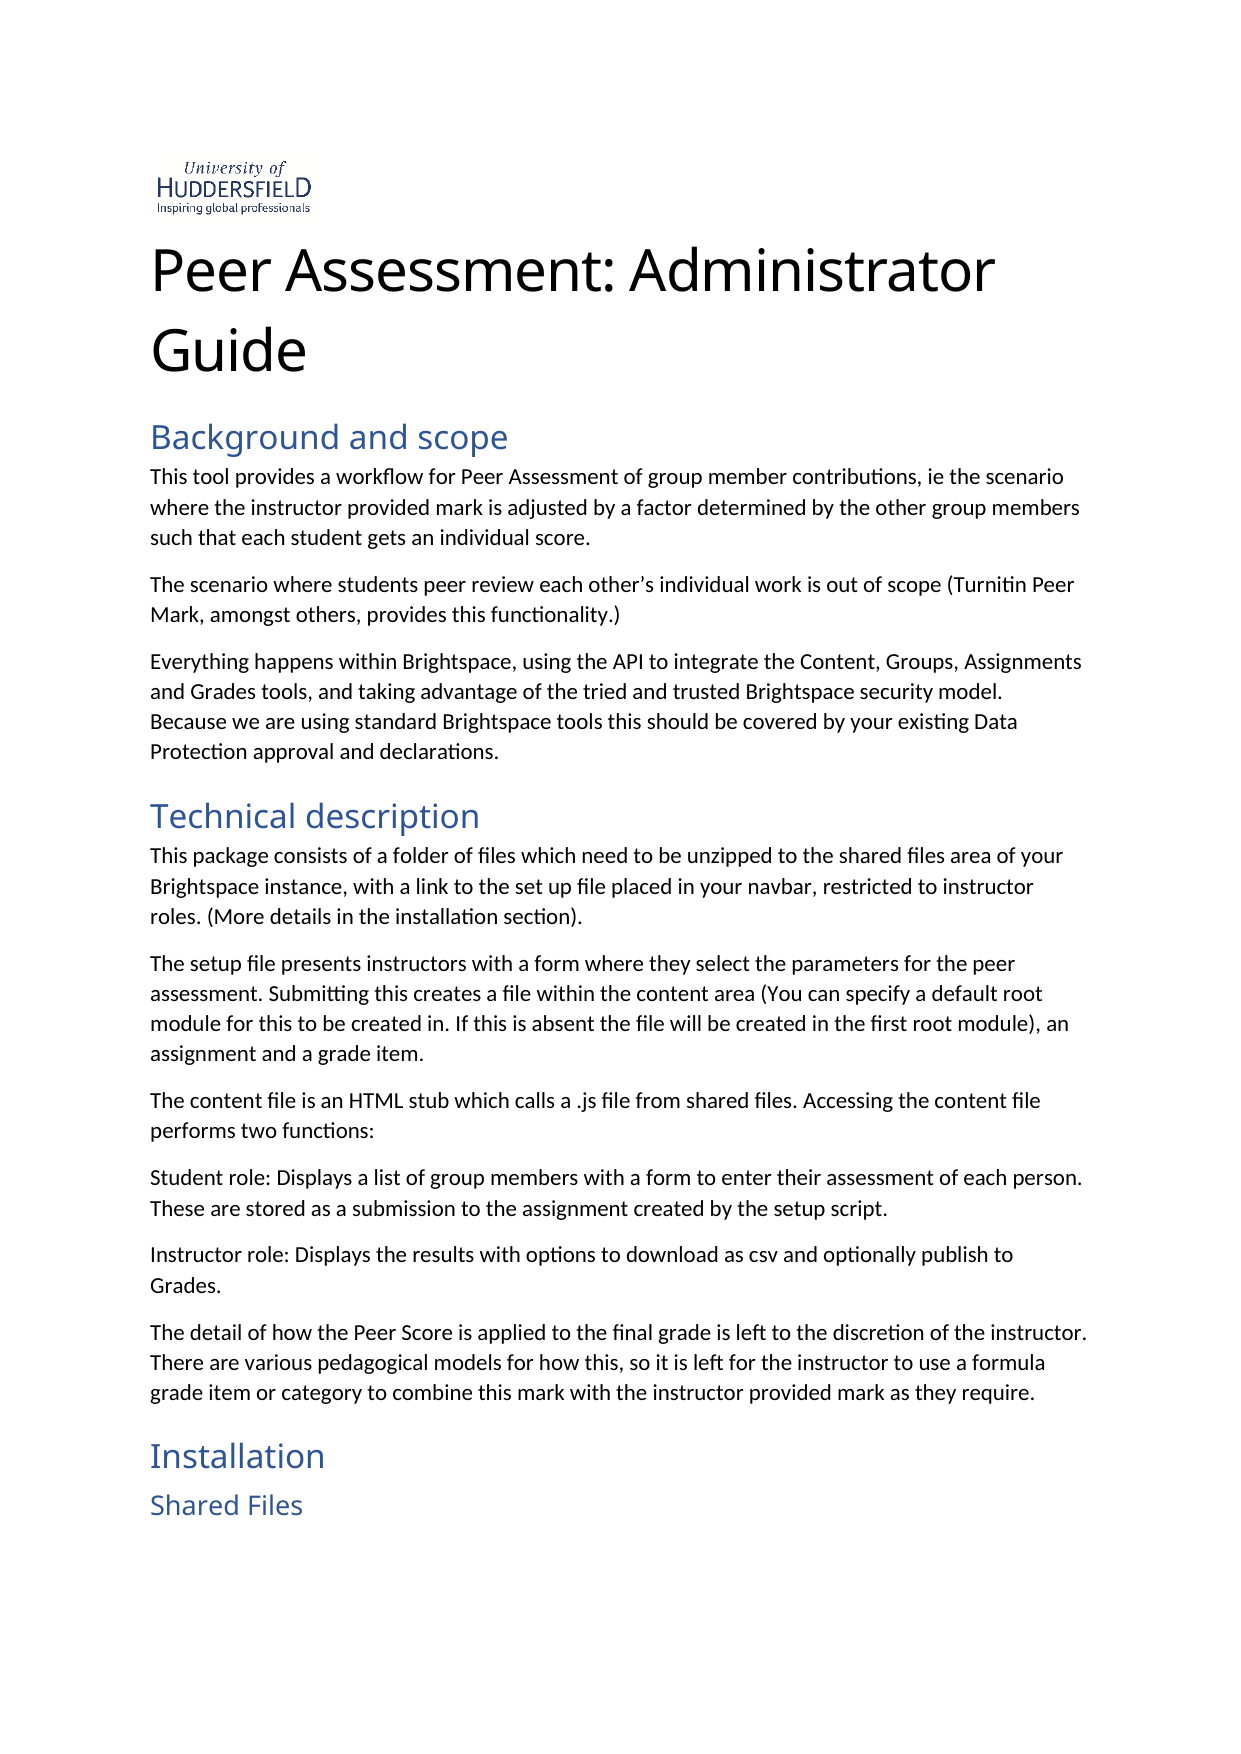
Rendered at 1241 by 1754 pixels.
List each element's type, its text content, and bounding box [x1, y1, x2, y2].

text Student role: Displays a list of group members with a form to enter their assessment of each person. These are stored as a submission to the assignment created by the setup script. [150, 1163, 1090, 1222]
text The content file is an HTML stub which calls a .js file from shared files. Accessing the content file performs two functions: [150, 1086, 1090, 1144]
subtitle Installation [150, 1433, 1090, 1479]
title Peer Assessment: Administrator Guide [150, 229, 1090, 388]
subtitle Background and scope [150, 413, 1090, 459]
text The setup file presents instructors with a form where they select the parameters for the peer assessment. Submitting this creates a file within the content area (You can specify a default root module for this to be created in. If this is absent the file will be created in the first root module), an assignment and a grade item. [150, 949, 1090, 1067]
text This package consists of a folder of files which need to be unzipped to the shared files area of your Brightspace instance, with a link to the set up file placed in your navbar, restricted to instructor roles. (More details in the installation section). [150, 842, 1090, 930]
text Everything happens within Brightspace, using the API to integrate the Content, Groups, Assignments and Grades tools, and taking advantage of the tried and trusted Brightspace security model. Because we are using standard Brightspace tools this should be covered by your existing Data Protection approval and declarations. [150, 647, 1090, 765]
subtitle Shared Files [150, 1486, 1090, 1523]
picture [150, 150, 318, 226]
subtitle Technical description [150, 793, 1090, 838]
text This tool provides a workflow for Peer Assessment of group member contributions, ie the scenario where the instructor provided mark is adjusted by a factor determined by the other group members such that each student gets an individual score. [150, 462, 1090, 551]
text The scenario where students peer review each other’s individual work is out of scope (Turnitin Peer Mark, amongst others, provides this functionality.) [150, 570, 1090, 628]
text The detail of how the Peer Score is applied to the final grade is left to the discretion of the instructor. There are various pedagogical models for how this, so it is left for the instructor to use a formula grade item or category to combine this mark with the instructor provided mark as they require. [150, 1318, 1090, 1406]
text Instructor role: Displays the results with options to download as csv and optionally publish to Grades. [150, 1241, 1090, 1299]
